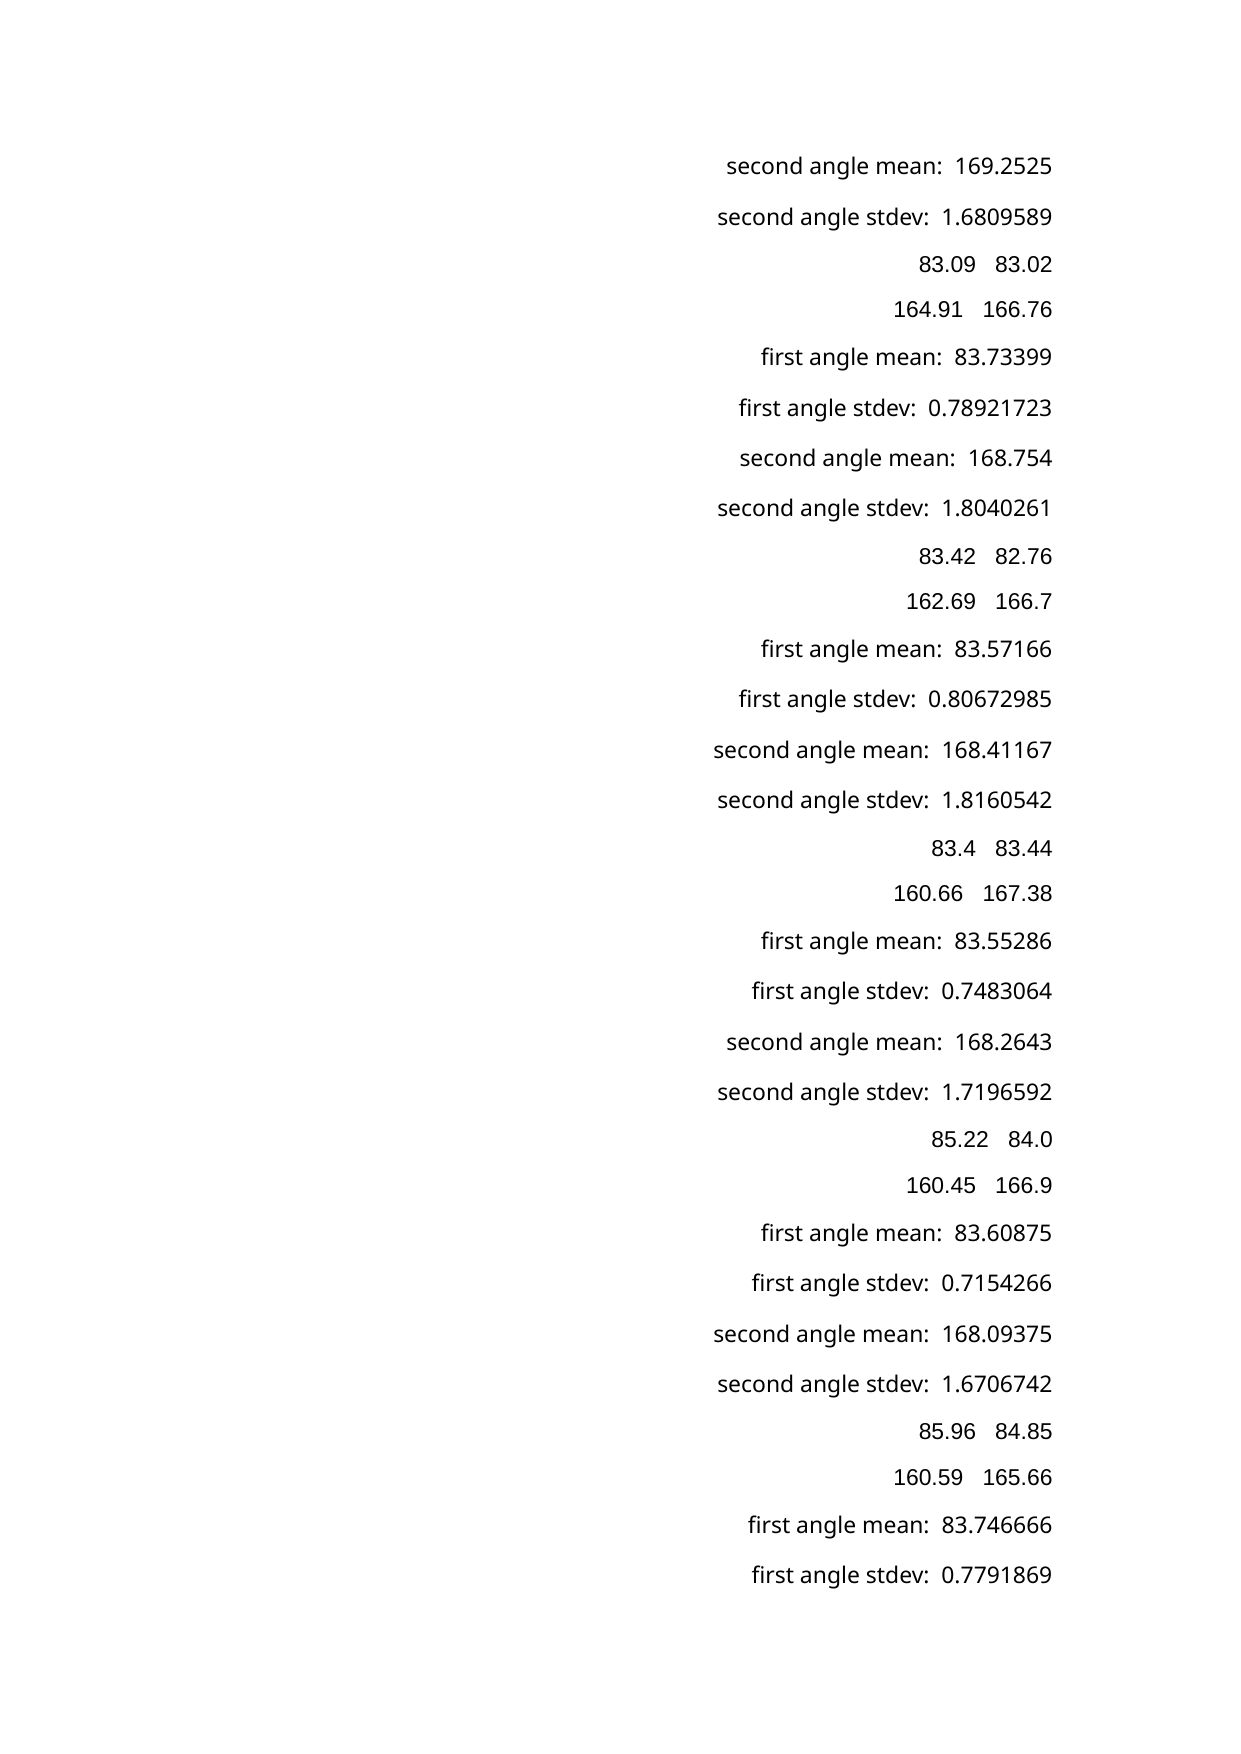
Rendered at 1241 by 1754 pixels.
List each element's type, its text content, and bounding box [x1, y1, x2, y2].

text second angle stdev: 1.6809589 [187, 200, 1053, 232]
text 166.9 160.45 [187, 1172, 1053, 1198]
text 84.0 85.22 [187, 1126, 1053, 1153]
text second angle mean: 168.754 [187, 442, 1053, 473]
text first angle mean: 83.60875 [187, 1217, 1053, 1248]
text 165.66 160.59 [187, 1463, 1053, 1490]
text second angle mean: 168.41167 [187, 734, 1053, 765]
text 167.38 160.66 [187, 880, 1053, 906]
text second angle mean: 169.2525 [187, 150, 1053, 181]
text second angle mean: 168.09375 [187, 1317, 1053, 1349]
text first angle mean: 83.55286 [187, 925, 1053, 956]
text 166.76 164.91 [187, 296, 1053, 322]
text first angle stdev: 0.7154266 [187, 1267, 1053, 1298]
text 83.02 83.09 [187, 251, 1053, 277]
text first angle mean: 83.746666 [187, 1508, 1053, 1540]
text second angle stdev: 1.6706742 [187, 1368, 1053, 1399]
text first angle stdev: 0.78921723 [187, 391, 1053, 423]
text first angle stdev: 0.80672985 [187, 683, 1053, 714]
text second angle stdev: 1.8040261 [187, 492, 1053, 523]
text first angle stdev: 0.7791869 [187, 1559, 1053, 1590]
text second angle stdev: 1.7196592 [187, 1076, 1053, 1107]
text 82.76 83.42 [187, 543, 1053, 569]
text second angle stdev: 1.8160542 [187, 784, 1053, 815]
text second angle mean: 168.2643 [187, 1026, 1053, 1057]
text 84.85 85.96 [187, 1418, 1053, 1445]
text first angle mean: 83.57166 [187, 633, 1053, 664]
text first angle mean: 83.73399 [187, 341, 1053, 372]
text 166.7 162.69 [187, 588, 1053, 614]
text 83.44 83.4 [187, 834, 1053, 861]
text first angle stdev: 0.7483064 [187, 975, 1053, 1006]
